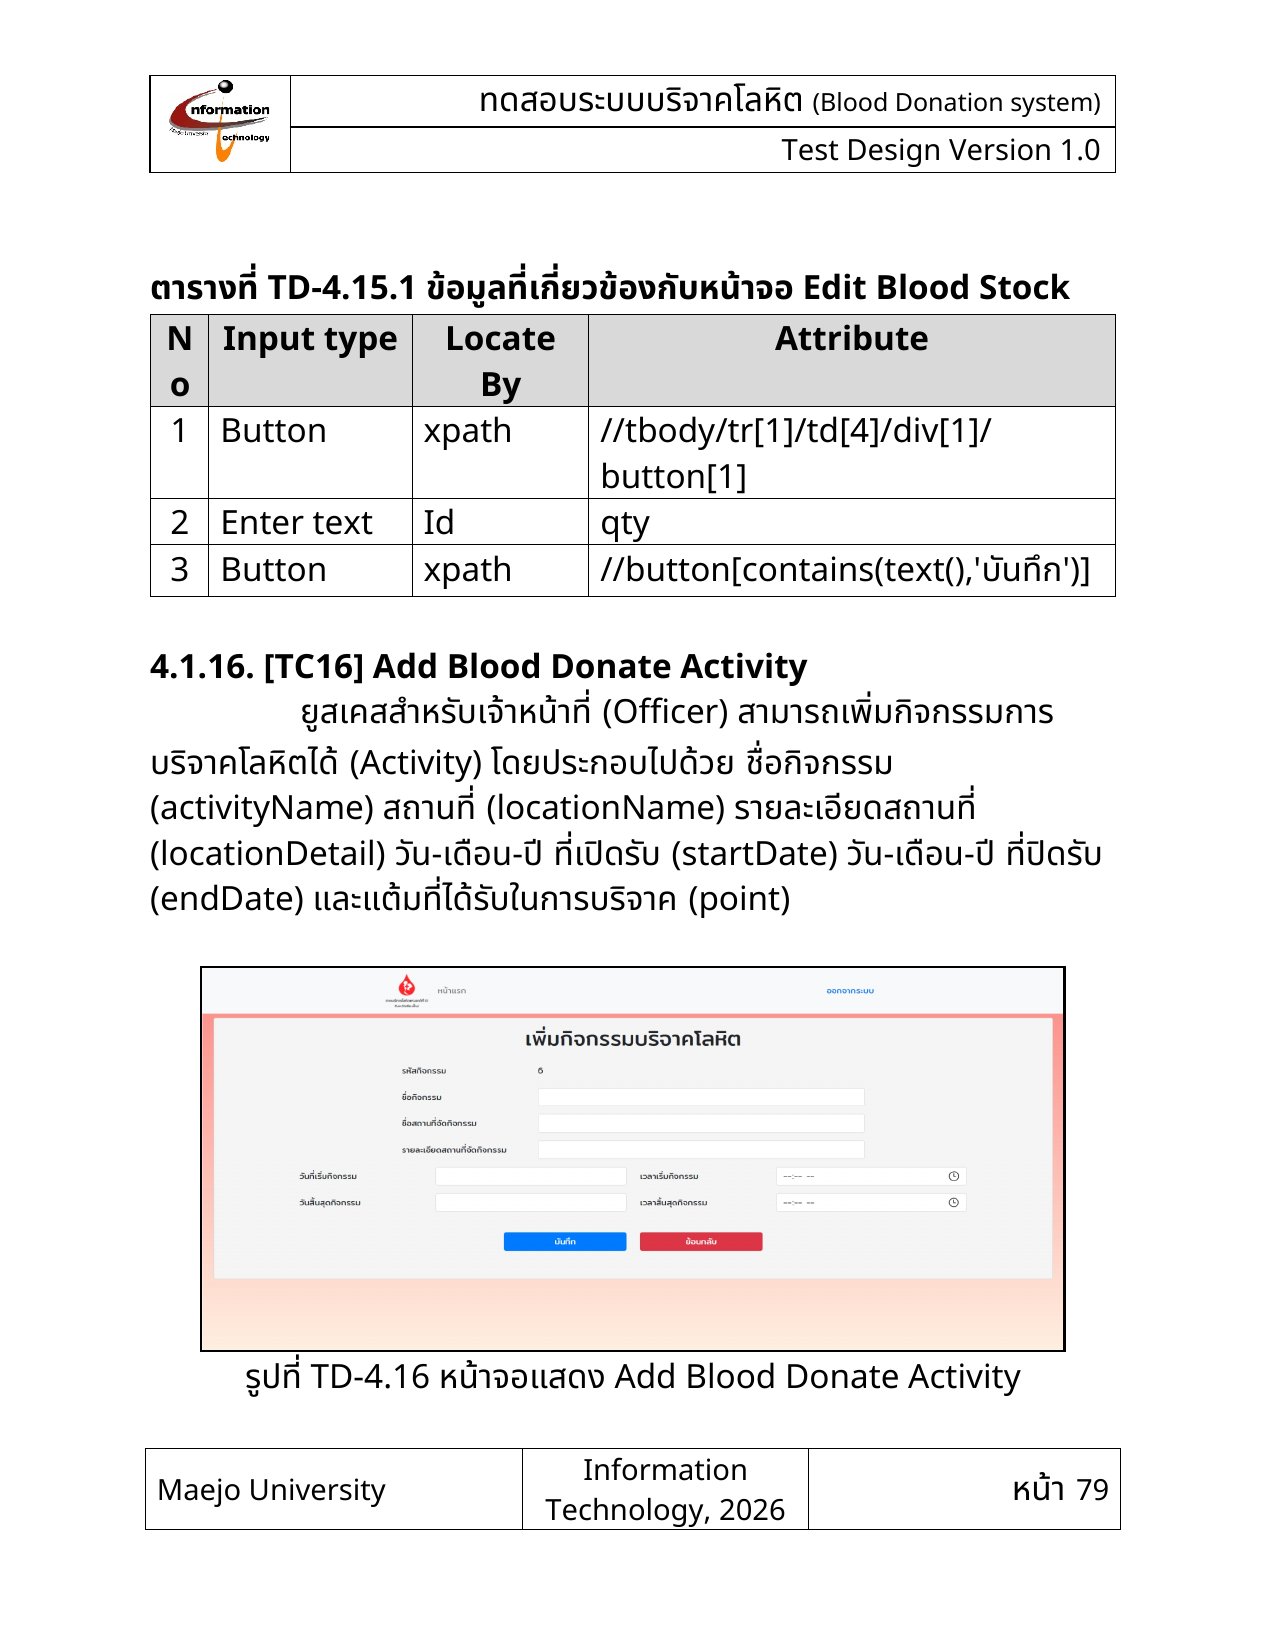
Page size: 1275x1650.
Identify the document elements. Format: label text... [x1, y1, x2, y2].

picture [168, 80, 270, 162]
table_header Locate By [413, 315, 588, 406]
table_cell Id [413, 499, 588, 544]
picture [202, 968, 1063, 1350]
table_cell 2 [151, 499, 208, 544]
table_header Attribute [589, 315, 1115, 406]
table_header No [151, 315, 208, 406]
text 4.1.16. [TC16] Add Blood Donate Activity [150, 642, 1116, 688]
text ตารางที่ TD-4.15.1 ข้อมูลที่เกี่ยวข้องกับหน้าจอ Edit Blood Stock [150, 263, 1116, 314]
table_cell xpath [413, 407, 588, 498]
table_cell //tbody/tr[1]/td[4]/div[1]/button[1] [589, 407, 1115, 498]
table_cell Button [209, 545, 412, 596]
table_cell Enter text [209, 499, 412, 544]
table_cell xpath [413, 545, 588, 596]
table_cell qty [589, 499, 1115, 544]
table_cell Button [209, 407, 412, 498]
text รูปที่ TD-4.16 หน้าจอแสดง Add Blood Donate Activity [150, 1352, 1116, 1403]
table_cell 1 [151, 407, 208, 498]
table_header Input type [209, 315, 412, 406]
text ยูสเคสสำหรับเจ้าหน้าที่ (Officer) สามารถเพิ่มกิจกรรมการบริจาคโลหิตได้ (Activity) โดยประกอบไปด้วย ชื่อกิจกรรม (activityName) สถานที่ (locationName) รายละเอียดสถานที่ (locationDetail) วัน-เดือน-ปี ที่เปิดรับ (startDate) วัน-เดือน-ปี ที่ปิดรับ (endDate) และแต้มที่ได้รับในการบริจาค (point) [150, 688, 1116, 920]
table_cell 3 [151, 545, 208, 596]
table_cell //button[contains(text(),'บันทึก')] [589, 545, 1115, 596]
